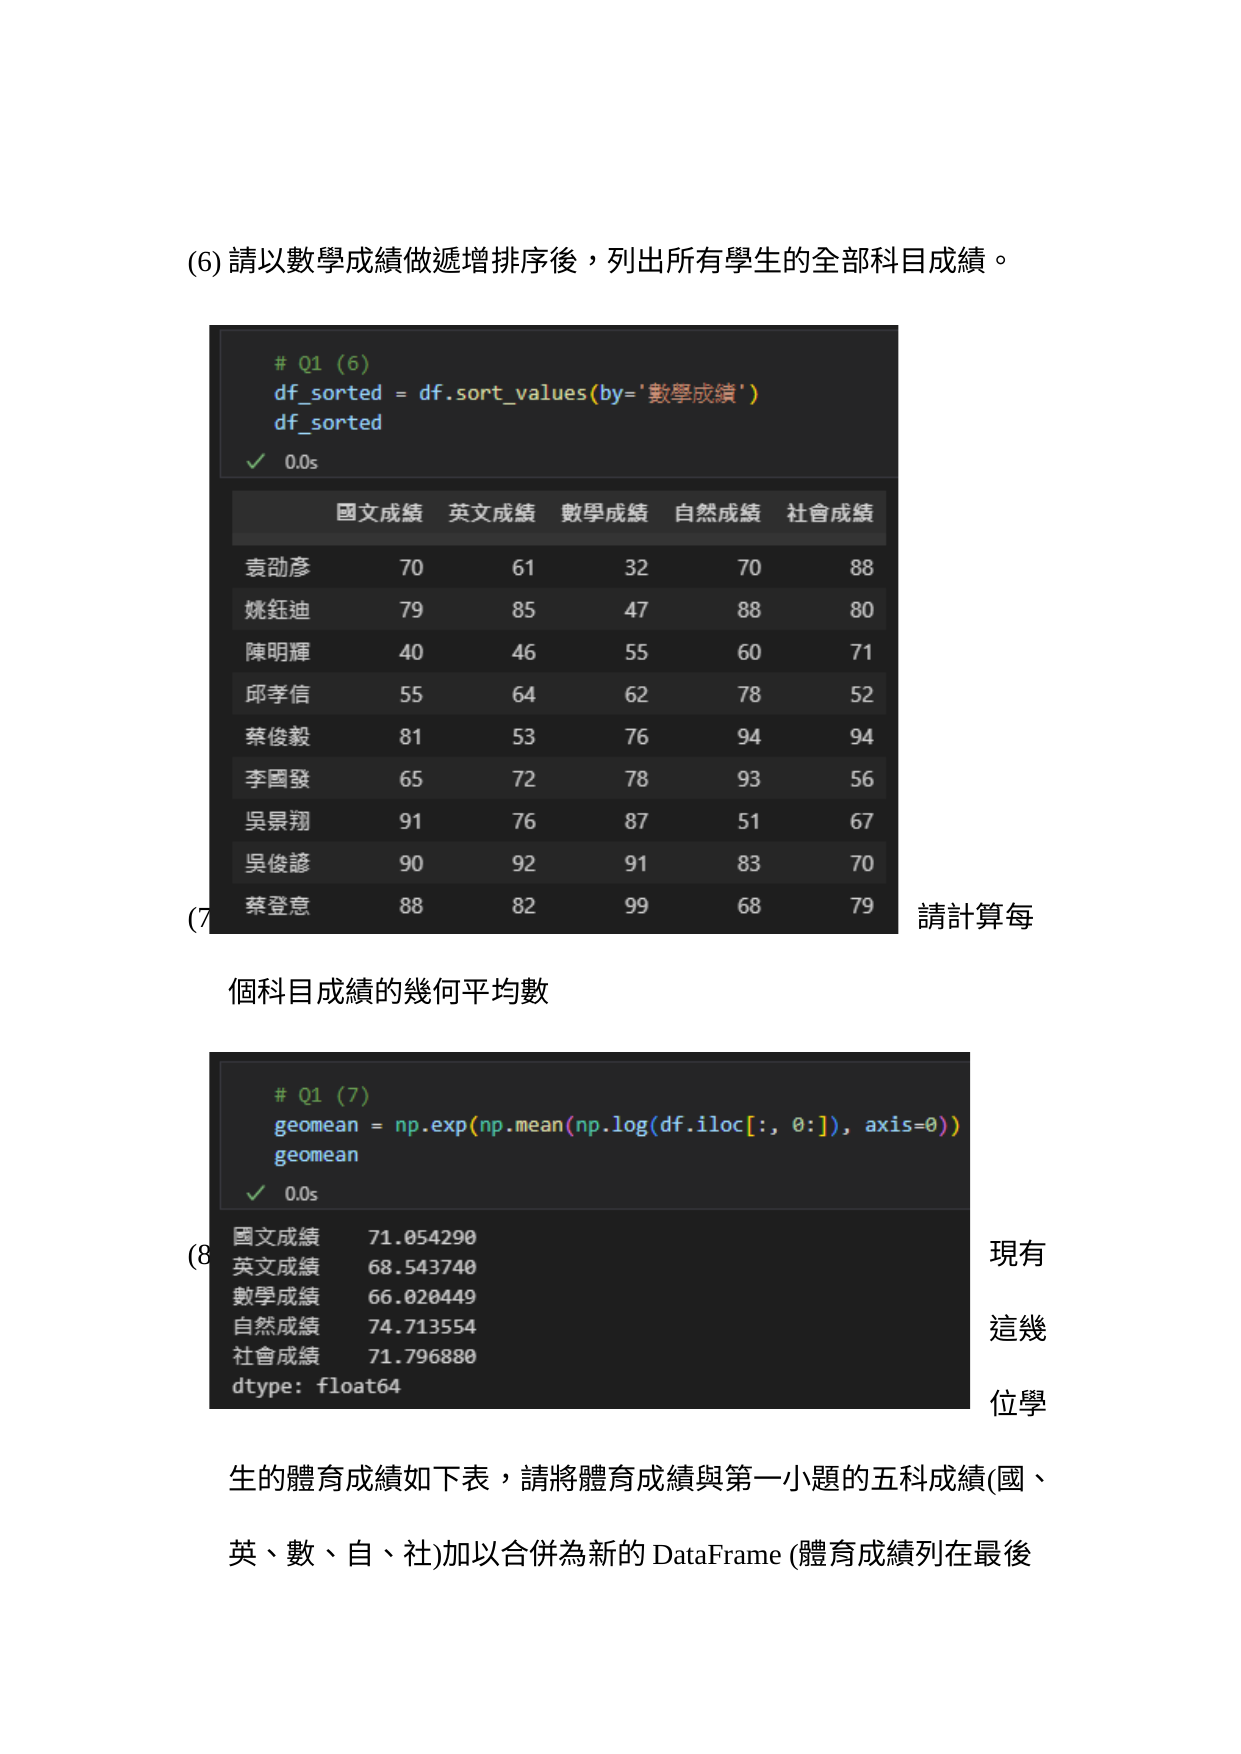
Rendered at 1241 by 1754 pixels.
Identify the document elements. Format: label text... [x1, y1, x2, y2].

list 請計算每個科目成績的幾何平均數 [187, 877, 1053, 1027]
picture [209, 1052, 971, 1409]
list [187, 1214, 1053, 1589]
list 請以數學成績做遞增排序後，列出所有學生的全部科目成績。 [187, 221, 1053, 296]
picture [209, 325, 899, 934]
